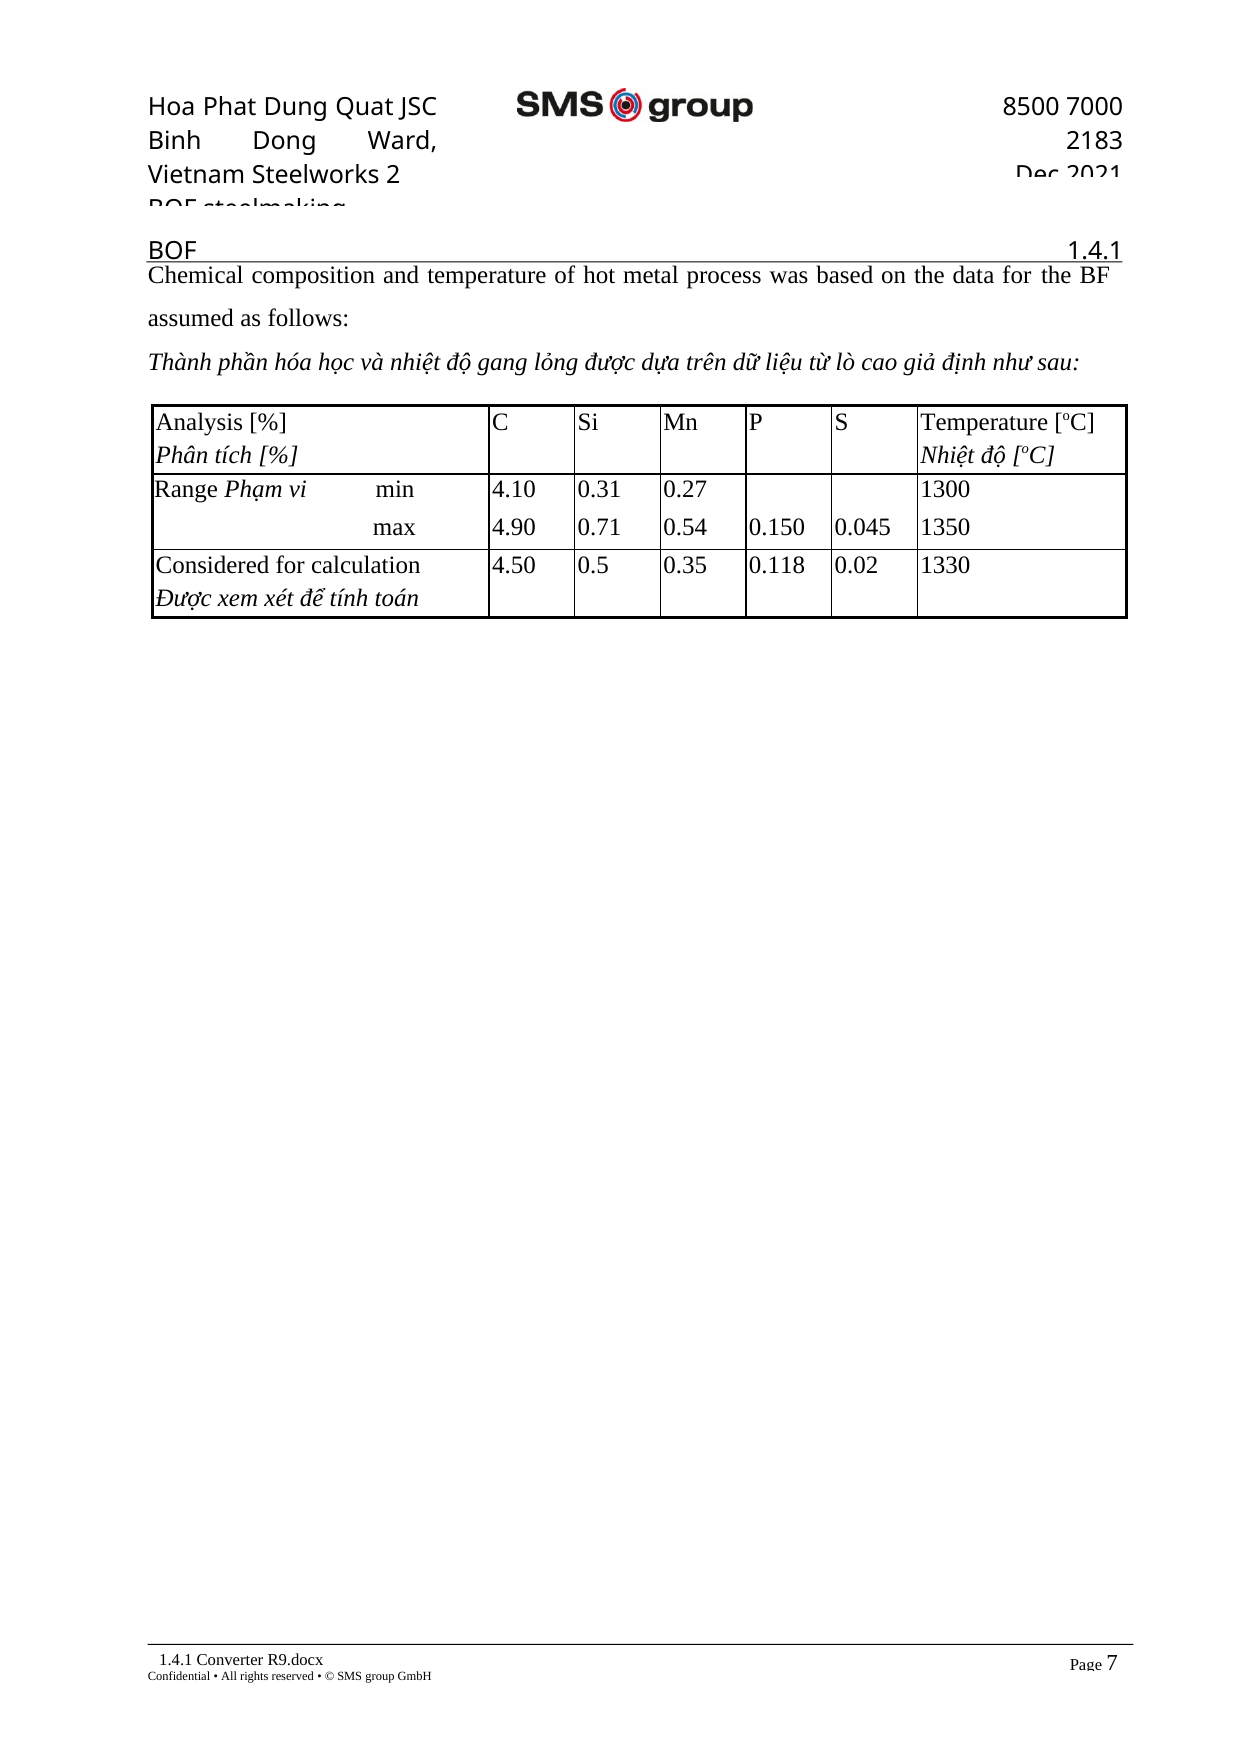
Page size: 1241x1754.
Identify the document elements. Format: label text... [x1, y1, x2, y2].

table_header Analysis [%] Phân tích [%] [154, 407, 488, 473]
table_header S [832, 407, 917, 473]
table_cell 0.045 [832, 475, 917, 548]
table_header Mn [661, 407, 745, 473]
table_cell 0.118 [747, 550, 831, 616]
table_cell 0.35 [661, 550, 745, 616]
table_cell Range Phạm vi min max [154, 475, 488, 548]
table_header Temperature [oC] Nhiệt độ [oC] [918, 407, 1125, 473]
table_cell 1300 1350 [918, 475, 1125, 548]
table_cell 0.5 [575, 550, 660, 616]
table_header C [490, 407, 574, 473]
table_cell 1330 [918, 550, 1125, 616]
picture [517, 88, 753, 122]
table_header P [747, 407, 831, 473]
table_cell 4.10 4.90 [490, 475, 574, 548]
table_cell 4.50 [490, 550, 574, 616]
table_cell 0.31 0.71 [575, 475, 660, 548]
table_cell 0.02 [832, 550, 917, 616]
text Thành phần hóa học và nhiệt độ gang lỏng được dựa trên dữ liệu từ lò cao giả định như sau: [148, 347, 1110, 375]
table_cell Considered for calculation Được xem xét để tính toán [154, 550, 488, 616]
text Chemical composition and temperature of hot metal process was based on the data for the BF assumed as follows: [148, 260, 1110, 332]
table_cell 0.150 [747, 475, 831, 548]
table_header Si [575, 407, 660, 473]
table_cell 0.27 0.54 [661, 475, 745, 548]
